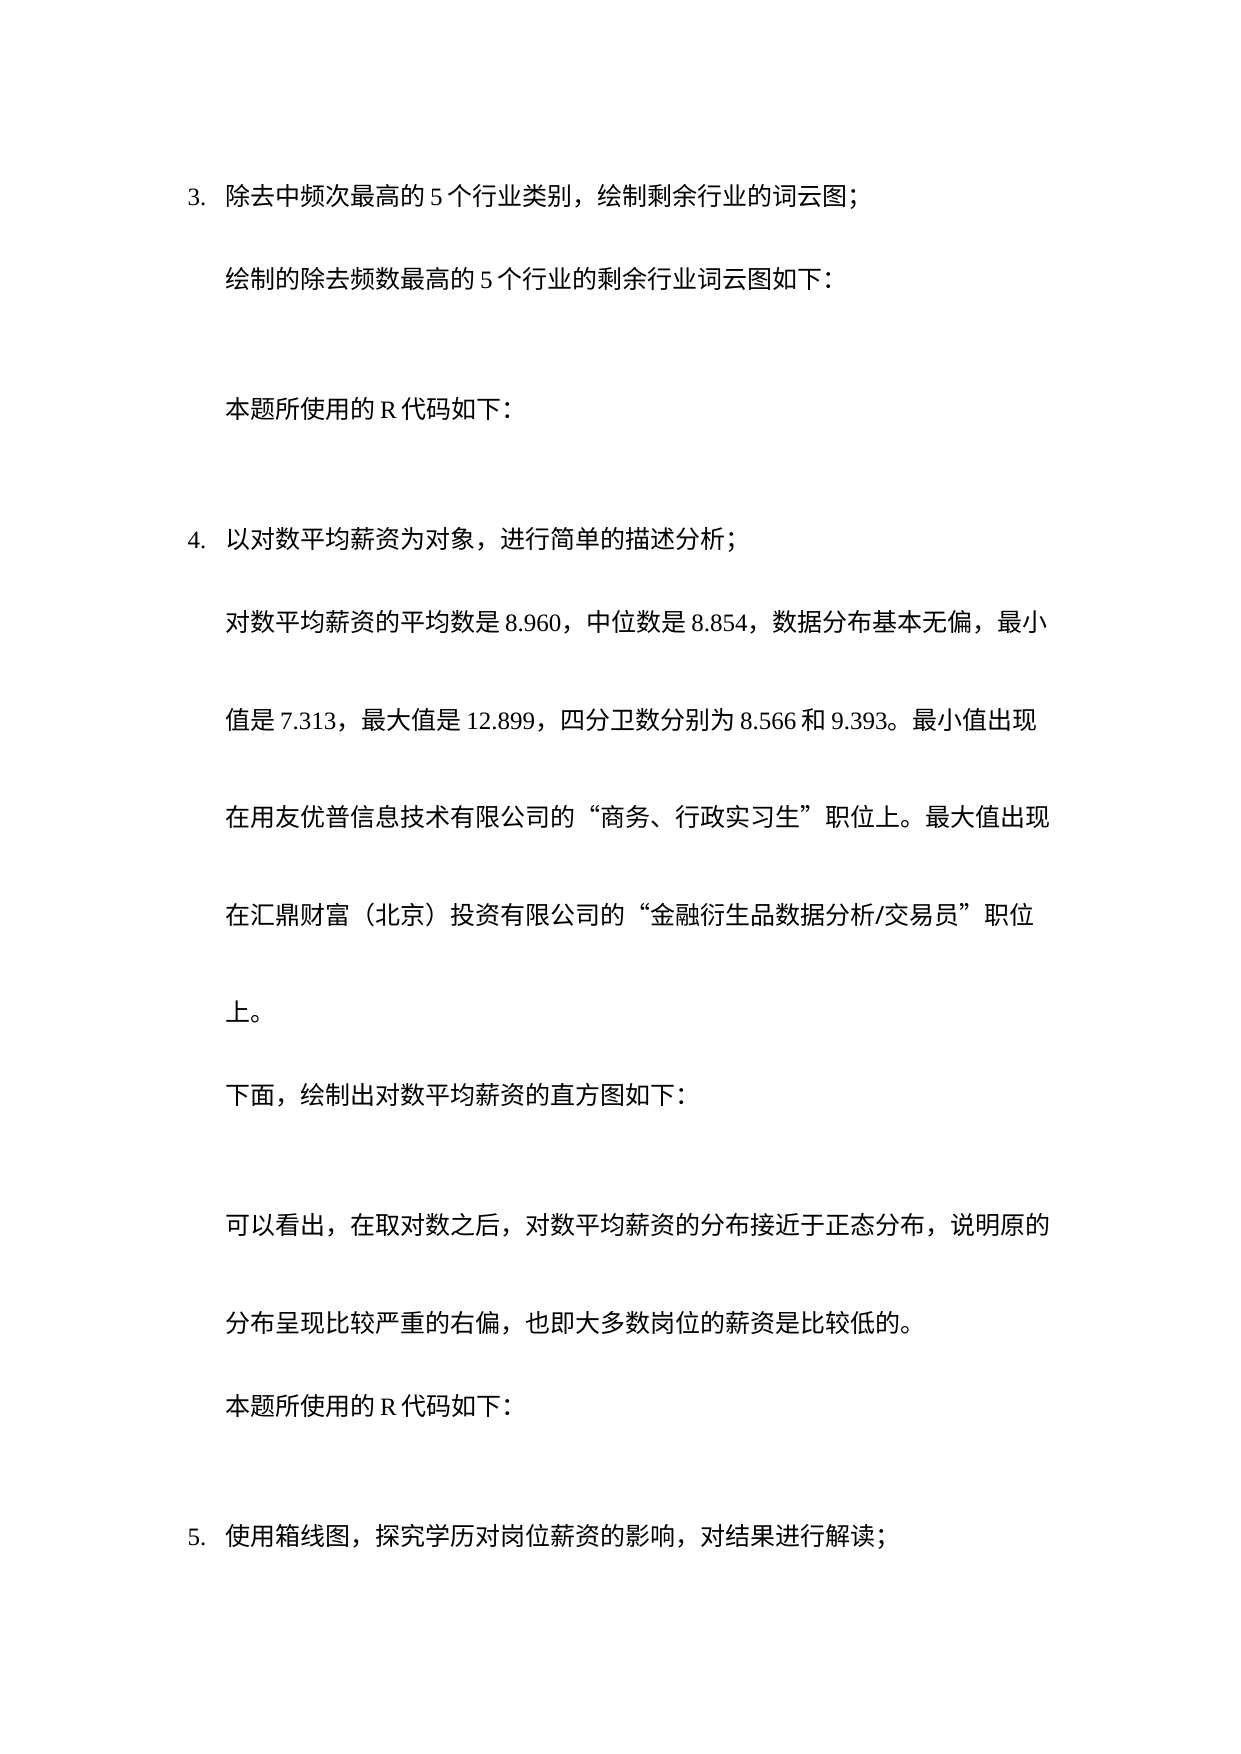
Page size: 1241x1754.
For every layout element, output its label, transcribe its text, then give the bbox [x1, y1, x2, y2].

list 以对数平均薪资为对象，进行简单的描述分析； [187, 505, 1053, 570]
list 除去中频次最高的5个行业类别，绘制剩余行业的词云图； [187, 162, 1053, 227]
list 本题所使用的R代码如下： [225, 375, 1053, 440]
list 使用箱线图，探究学历对岗位薪资的影响，对结果进行解读； [187, 1502, 1053, 1567]
list 绘制的除去频数最高的5个行业的剩余行业词云图如下： [225, 245, 1053, 310]
list 可以看出，在取对数之后，对数平均薪资的分布接近于正态分布，说明原的分布呈现比较严重的右偏，也即大多数岗位的薪资是比较低的。 [225, 1191, 1053, 1354]
list 本题所使用的R代码如下： [225, 1372, 1053, 1437]
list 下面，绘制出对数平均薪资的直方图如下： [225, 1061, 1053, 1126]
text 对数平均薪资的平均数是8.960，中位数是8.854，数据分布基本无偏，最小值是7.313，最大值是12.899，四分卫数分别为8.566和9.393。最小值出现在用友优普信息技术有限公司的“商务、行政实习生”职位上。最大值出现在汇鼎财富（北京）投资有限公司的“金融衍生品数据分析/交易员”职位上。 [225, 588, 1053, 1043]
